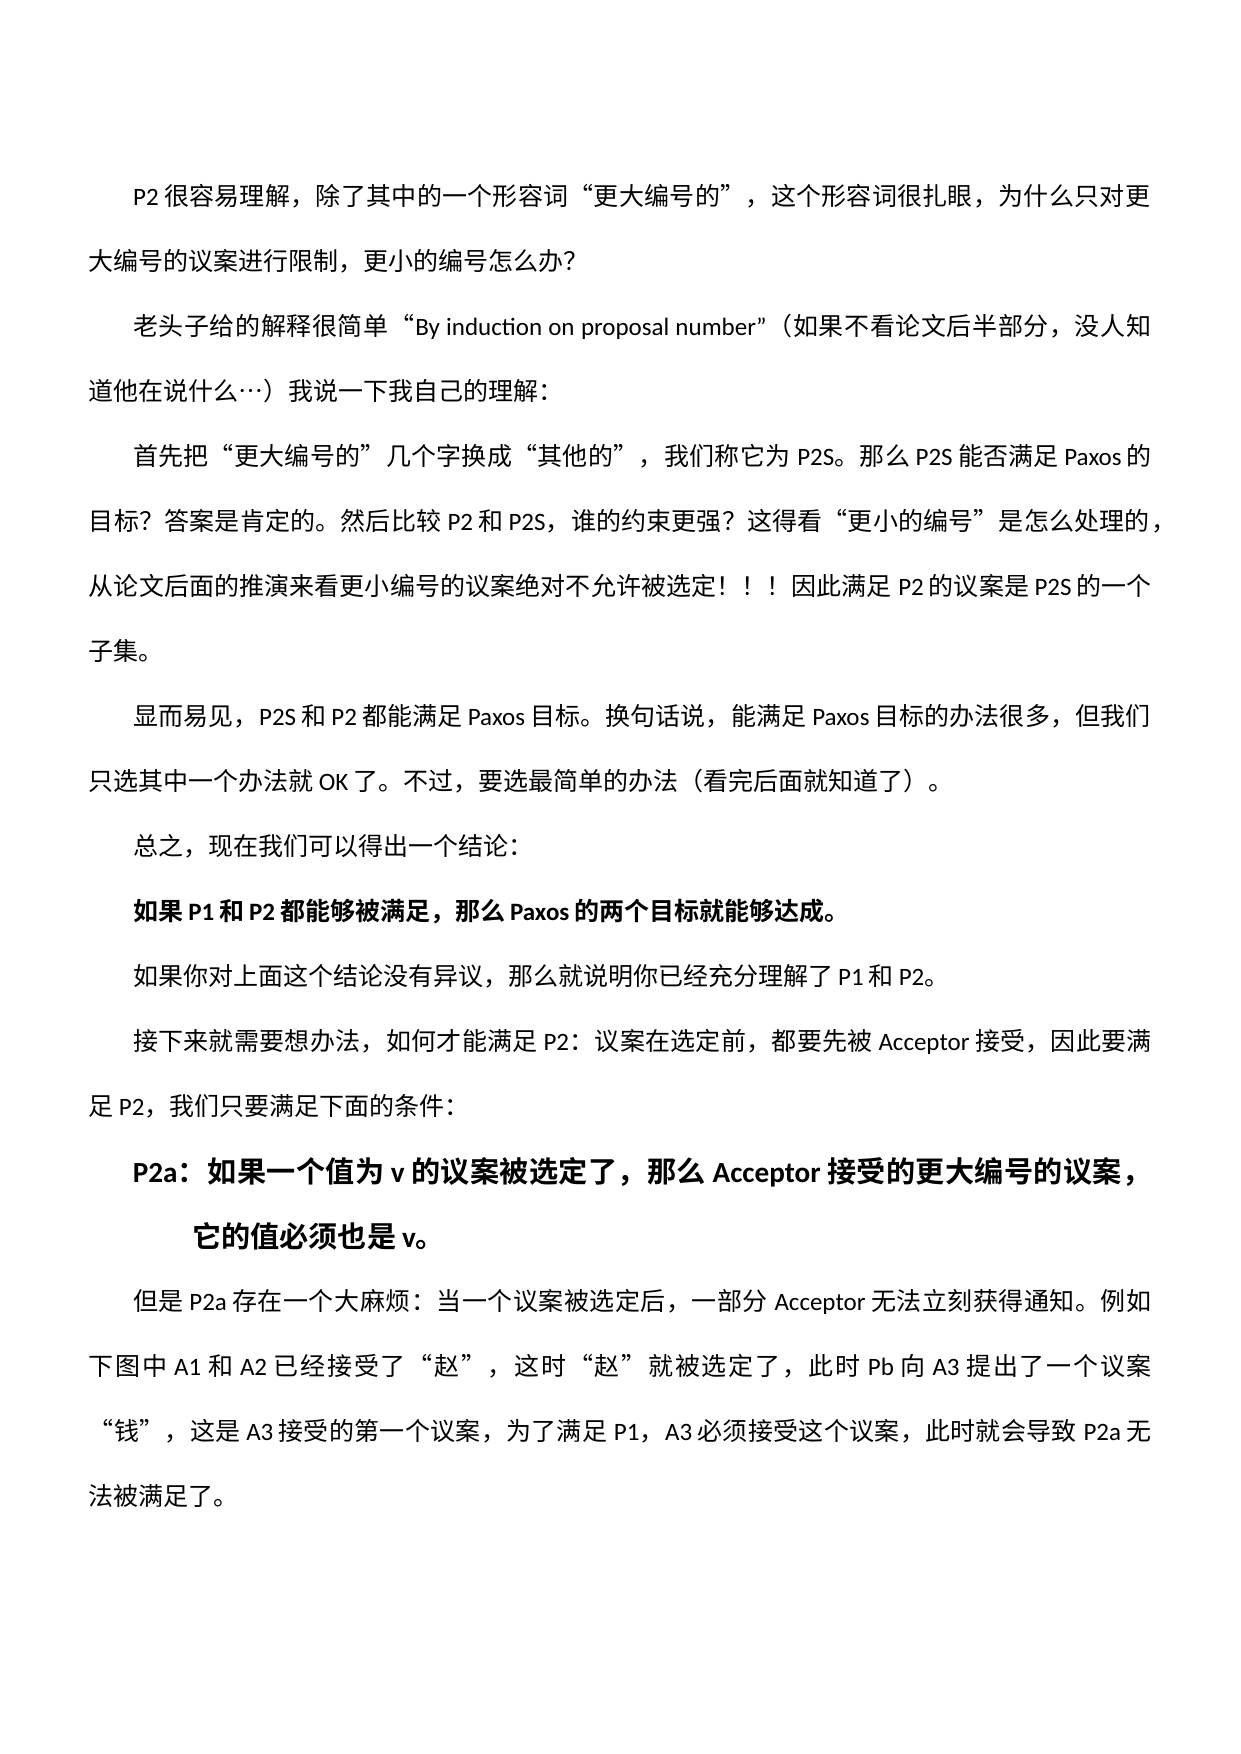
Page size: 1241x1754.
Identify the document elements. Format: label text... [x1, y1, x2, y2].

text 显而易见，P2S和P2都能满足Paxos目标。换句话说，能满足Paxos目标的办法很多，但我们只选其中一个办法就OK了。不过，要选最简单的办法（看完后面就知道了）。 [89, 682, 1152, 812]
text 总之，现在我们可以得出一个结论： [89, 812, 1152, 877]
text 如果你对上面这个结论没有异议，那么就说明你已经充分理解了P1和P2。 [89, 942, 1152, 1007]
text 如果P1和P2都能够被满足，那么Paxos的两个目标就能够达成。 [89, 877, 1152, 942]
text 老头子给的解释很简单“By induction on proposal number”（如果不看论文后半部分，没人知道他在说什么…）我说一下我自己的理解： [89, 292, 1152, 422]
text 接下来就需要想办法，如何才能满足P2：议案在选定前，都要先被Acceptor接受，因此要满足P2，我们只要满足下面的条件： [89, 1007, 1152, 1137]
text P2很容易理解，除了其中的一个形容词“更大编号的”，这个形容词很扎眼，为什么只对更大编号的议案进行限制，更小的编号怎么办？ [89, 162, 1152, 292]
text 首先把“更大编号的”几个字换成“其他的”，我们称它为P2S。那么P2S能否满足Paxos的目标？答案是肯定的。然后比较P2和P2S，谁的约束更强？这得看“更小的编号”是怎么处理的，从论文后面的推演来看更小编号的议案绝对不允许被选定！！！因此满足P2的议案是P2S的一个子集。 [89, 422, 1152, 682]
text P2a：如果一个值为v的议案被选定了，那么Acceptor接受的更大编号的议案，它的值必须也是v。 [133, 1137, 1152, 1267]
text 但是P2a存在一个大麻烦：当一个议案被选定后，一部分Acceptor无法立刻获得通知。例如下图中A1和A2已经接受了“赵”，这时“赵”就被选定了，此时Pb向A3提出了一个议案“钱”，这是A3接受的第一个议案，为了满足P1，A3必须接受这个议案，此时就会导致P2a无法被满足了。 [89, 1267, 1152, 1527]
